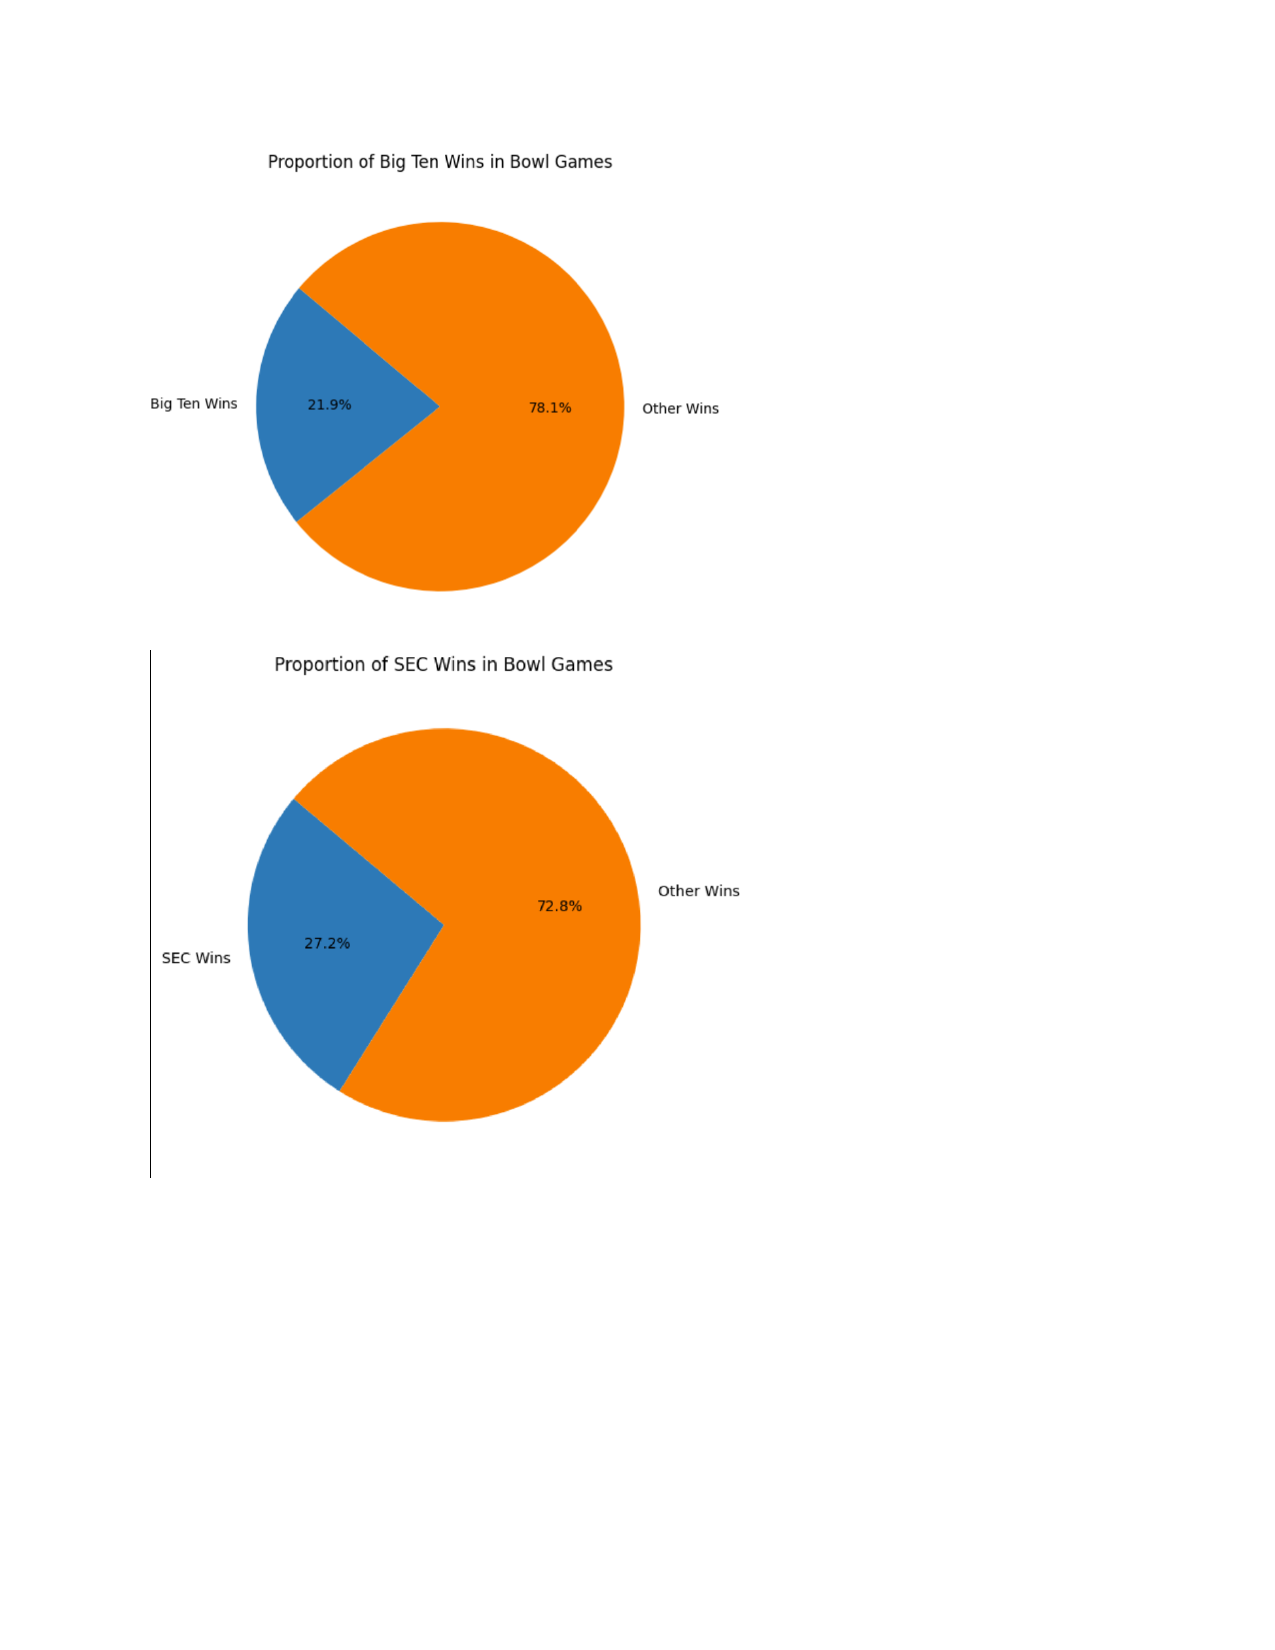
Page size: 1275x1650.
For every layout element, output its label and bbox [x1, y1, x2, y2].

picture [150, 150, 720, 629]
picture [150, 650, 747, 1178]
